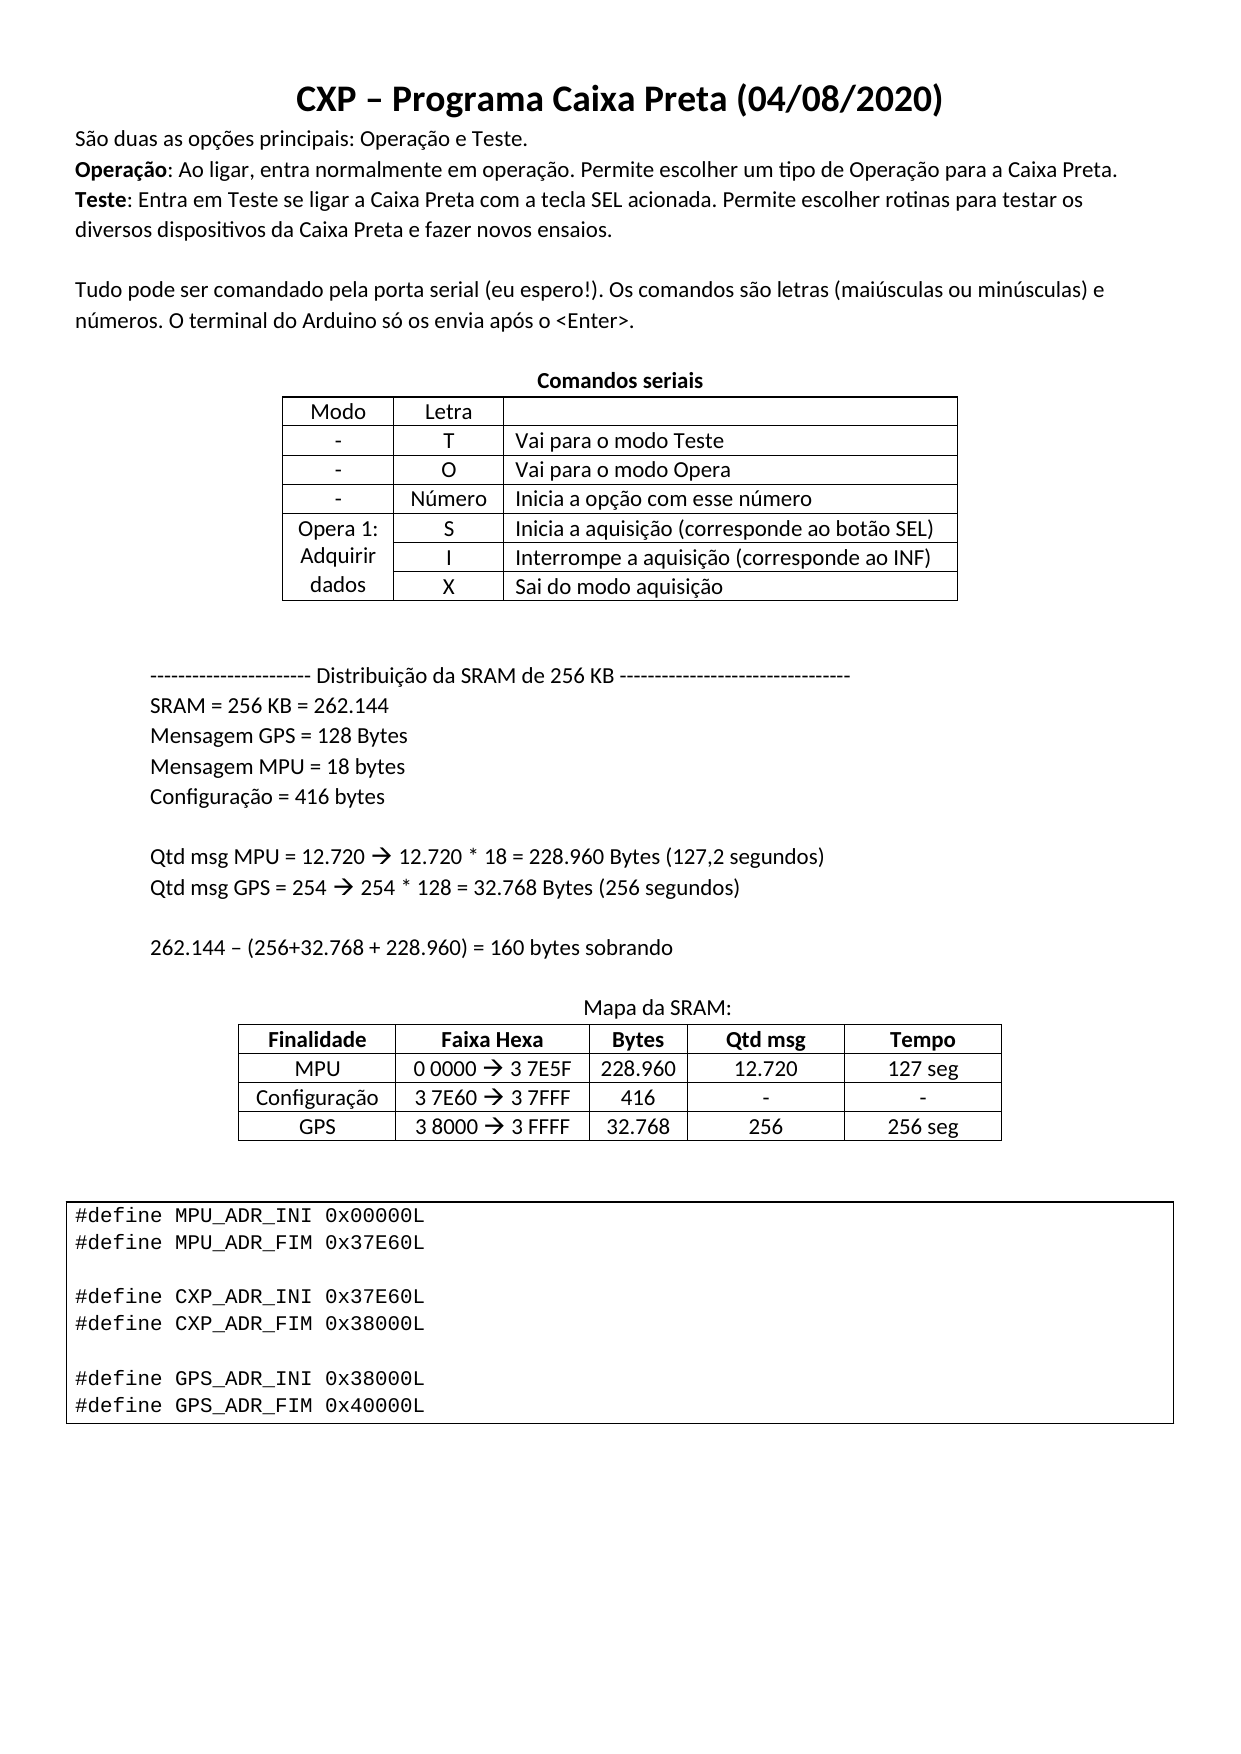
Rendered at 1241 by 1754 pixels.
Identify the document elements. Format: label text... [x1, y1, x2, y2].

table_cell Opera 1: Adquirir dados [283, 514, 393, 600]
table_cell 228.960 [590, 1054, 687, 1082]
text #define MPU_ADR_INI 0x00000L [67, 1203, 1173, 1228]
table_cell Vai para o modo Teste [504, 426, 957, 454]
list SRAM = 256 KB = 262.144 [150, 691, 1165, 719]
table_cell I [394, 543, 503, 571]
text #define GPS_ADR_INI 0x38000L [67, 1364, 1173, 1391]
table_cell Vai para o modo Opera [504, 456, 957, 483]
table_cell - [845, 1083, 1001, 1111]
list ----------------------- Distribuição da SRAM de 256 KB --------------------------------- [150, 661, 1165, 689]
list 262.144 – (256+32.768 + 228.960) = 160 bytes sobrando [150, 933, 1165, 961]
table_cell S [394, 514, 503, 542]
table_cell 3 7E60 3 7FFF [396, 1083, 589, 1111]
table_header Modo [283, 398, 393, 425]
list Mensagem GPS = 128 Bytes [150, 722, 1165, 750]
table_cell 256 [688, 1112, 844, 1140]
text #define CXP_ADR_FIM 0x38000L [67, 1310, 1173, 1337]
table_cell 12.720 [688, 1054, 844, 1082]
table_cell Inicia a aquisição (corresponde ao botão SEL) [504, 514, 957, 542]
table_cell X [394, 572, 503, 600]
table_cell 416 [590, 1083, 687, 1111]
list Configuração = 416 bytes [150, 782, 1165, 810]
text Tudo pode ser comandado pela porta serial (eu espero!). Os comandos são letras (maiúsculas ou minúsculas) e números. O terminal do Arduino só os envia após o <Enter>. [75, 276, 1165, 334]
table_header [504, 398, 957, 425]
list Qtd msg MPU = 12.720 12.720 * 18 = 228.960 Bytes (127,2 segundos) [150, 842, 1165, 871]
table_cell - [283, 426, 393, 454]
table_cell Inicia a opção com esse número [504, 485, 957, 513]
table_cell GPS [239, 1112, 395, 1140]
table_header Letra [394, 398, 503, 425]
table_cell 127 seg [845, 1054, 1001, 1082]
text #define GPS_ADR_FIM 0x40000L [67, 1392, 1173, 1423]
table_cell Configuração [239, 1083, 395, 1111]
text CXP – Programa Caixa Preta (04/08/2020) [75, 75, 1165, 121]
table_cell 3 8000 3 FFFF [396, 1112, 589, 1140]
table_cell Interrompe a aquisição (corresponde ao INF) [504, 543, 957, 571]
table_header Tempo [845, 1025, 1001, 1053]
text Teste: Entra em Teste se ligar a Caixa Preta com a tecla SEL acionada. Permite escolher rotinas para testar os diversos dispositivos da Caixa Preta e fazer novos ensaios. [75, 185, 1165, 243]
table_cell 32.768 [590, 1112, 687, 1140]
table_header Faixa Hexa [396, 1025, 589, 1053]
text São duas as opções principais: Operação e Teste. [75, 124, 1165, 152]
text Operação: Ao ligar, entra normalmente em operação. Permite escolher um tipo de Operação para a Caixa Preta. [75, 155, 1165, 183]
table_cell O [394, 456, 503, 483]
table_cell - [688, 1083, 844, 1111]
text #define CXP_ADR_INI 0x37E60L [67, 1283, 1173, 1310]
table_header Finalidade [239, 1025, 395, 1053]
table_header Bytes [590, 1025, 687, 1053]
text Comandos seriais [75, 366, 1165, 394]
table_cell 0 0000 3 7E5F [396, 1054, 589, 1082]
table_cell Sai do modo aquisição [504, 572, 957, 600]
table_cell 256 seg [845, 1112, 1001, 1140]
table_cell MPU [239, 1054, 395, 1082]
table_cell T [394, 426, 503, 454]
table_cell Número [394, 485, 503, 513]
table_header Qtd msg [688, 1025, 844, 1053]
table_cell - [283, 485, 393, 513]
list Mapa da SRAM: [150, 993, 1165, 1022]
table_cell - [283, 456, 393, 483]
list Qtd msg GPS = 254 254 * 128 = 32.768 Bytes (256 segundos) [150, 873, 1165, 901]
list Mensagem MPU = 18 bytes [150, 752, 1165, 780]
text #define MPU_ADR_FIM 0x37E60L [67, 1229, 1173, 1255]
